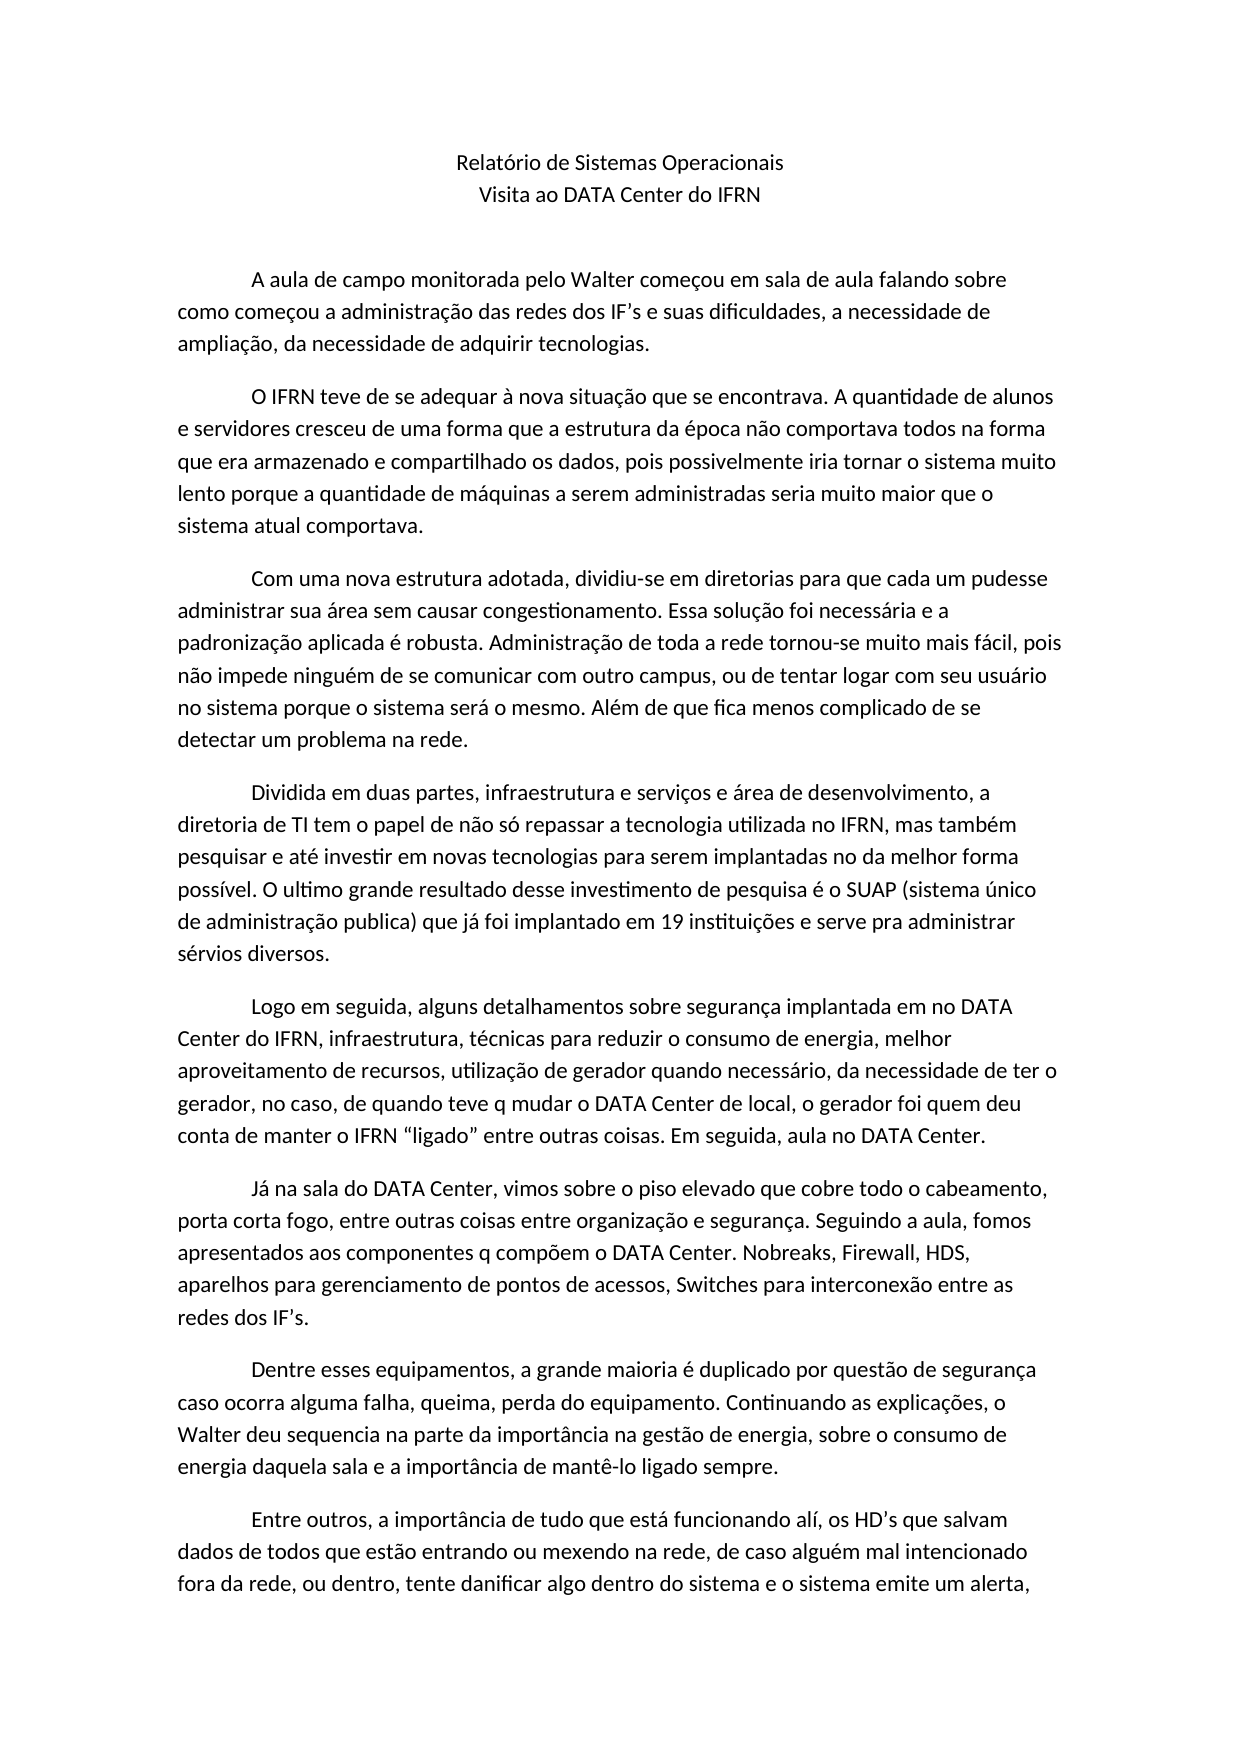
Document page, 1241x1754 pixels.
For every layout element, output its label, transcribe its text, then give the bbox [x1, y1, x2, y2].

text Com uma nova estrutura adotada, dividiu-se em diretorias para que cada um pudesse administrar sua área sem causar congestionamento. Essa solução foi necessária e a padronização aplicada é robusta. Administração de toda a rede tornou-se muito mais fácil, pois não impede ninguém de se comunicar com outro campus, ou de tentar logar com seu usuário no sistema porque o sistema será o mesmo. Além de que fica menos complicado de se detectar um problema na rede. [177, 564, 1063, 753]
text O IFRN teve de se adequar à nova situação que se encontrava. A quantidade de alunos e servidores cresceu de uma forma que a estrutura da época não comportava todos na forma que era armazenado e compartilhado os dados, pois possivelmente iria tornar o sistema muito lento porque a quantidade de máquinas a serem administradas seria muito maior que o sistema atual comportava. [177, 382, 1063, 539]
text A aula de campo monitorada pelo Walter começou em sala de aula falando sobre como começou a administração das redes dos IF’s e suas dificuldades, a necessidade de ampliação, da necessidade de adquirir tecnologias. [177, 265, 1063, 357]
text Logo em seguida, alguns detalhamentos sobre segurança implantada em no DATA Center do IFRN, infraestrutura, técnicas para reduzir o consumo de energia, melhor aproveitamento de recursos, utilização de gerador quando necessário, da necessidade de ter o gerador, no caso, de quando teve q mudar o DATA Center de local, o gerador foi quem deu conta de manter o IFRN “ligado” entre outras coisas. Em seguida, aula no DATA Center. [177, 992, 1063, 1149]
text Relatório de Sistemas Operacionais Visita ao DATA Center do IFRN [177, 148, 1063, 240]
text Já na sala do DATA Center, vimos sobre o piso elevado que cobre todo o cabeamento, porta corta fogo, entre outras coisas entre organização e segurança. Seguindo a aula, fomos apresentados aos componentes q compõem o DATA Center. Nobreaks, Firewall, HDS, aparelhos para gerenciamento de pontos de acessos, Switches para interconexão entre as redes dos IF’s. [177, 1174, 1063, 1331]
text Dividida em duas partes, infraestrutura e serviços e área de desenvolvimento, a diretoria de TI tem o papel de não só repassar a tecnologia utilizada no IFRN, mas também pesquisar e até investir em novas tecnologias para serem implantadas no da melhor forma possível. O ultimo grande resultado desse investimento de pesquisa é o SUAP (sistema único de administração publica) que já foi implantado em 19 instituições e serve pra administrar sérvios diversos. [177, 778, 1063, 967]
text Dentre esses equipamentos, a grande maioria é duplicado por questão de segurança caso ocorra alguma falha, queima, perda do equipamento. Continuando as explicações, o Walter deu sequencia na parte da importância na gestão de energia, sobre o consumo de energia daquela sala e a importância de mantê-lo ligado sempre. [177, 1356, 1063, 1480]
